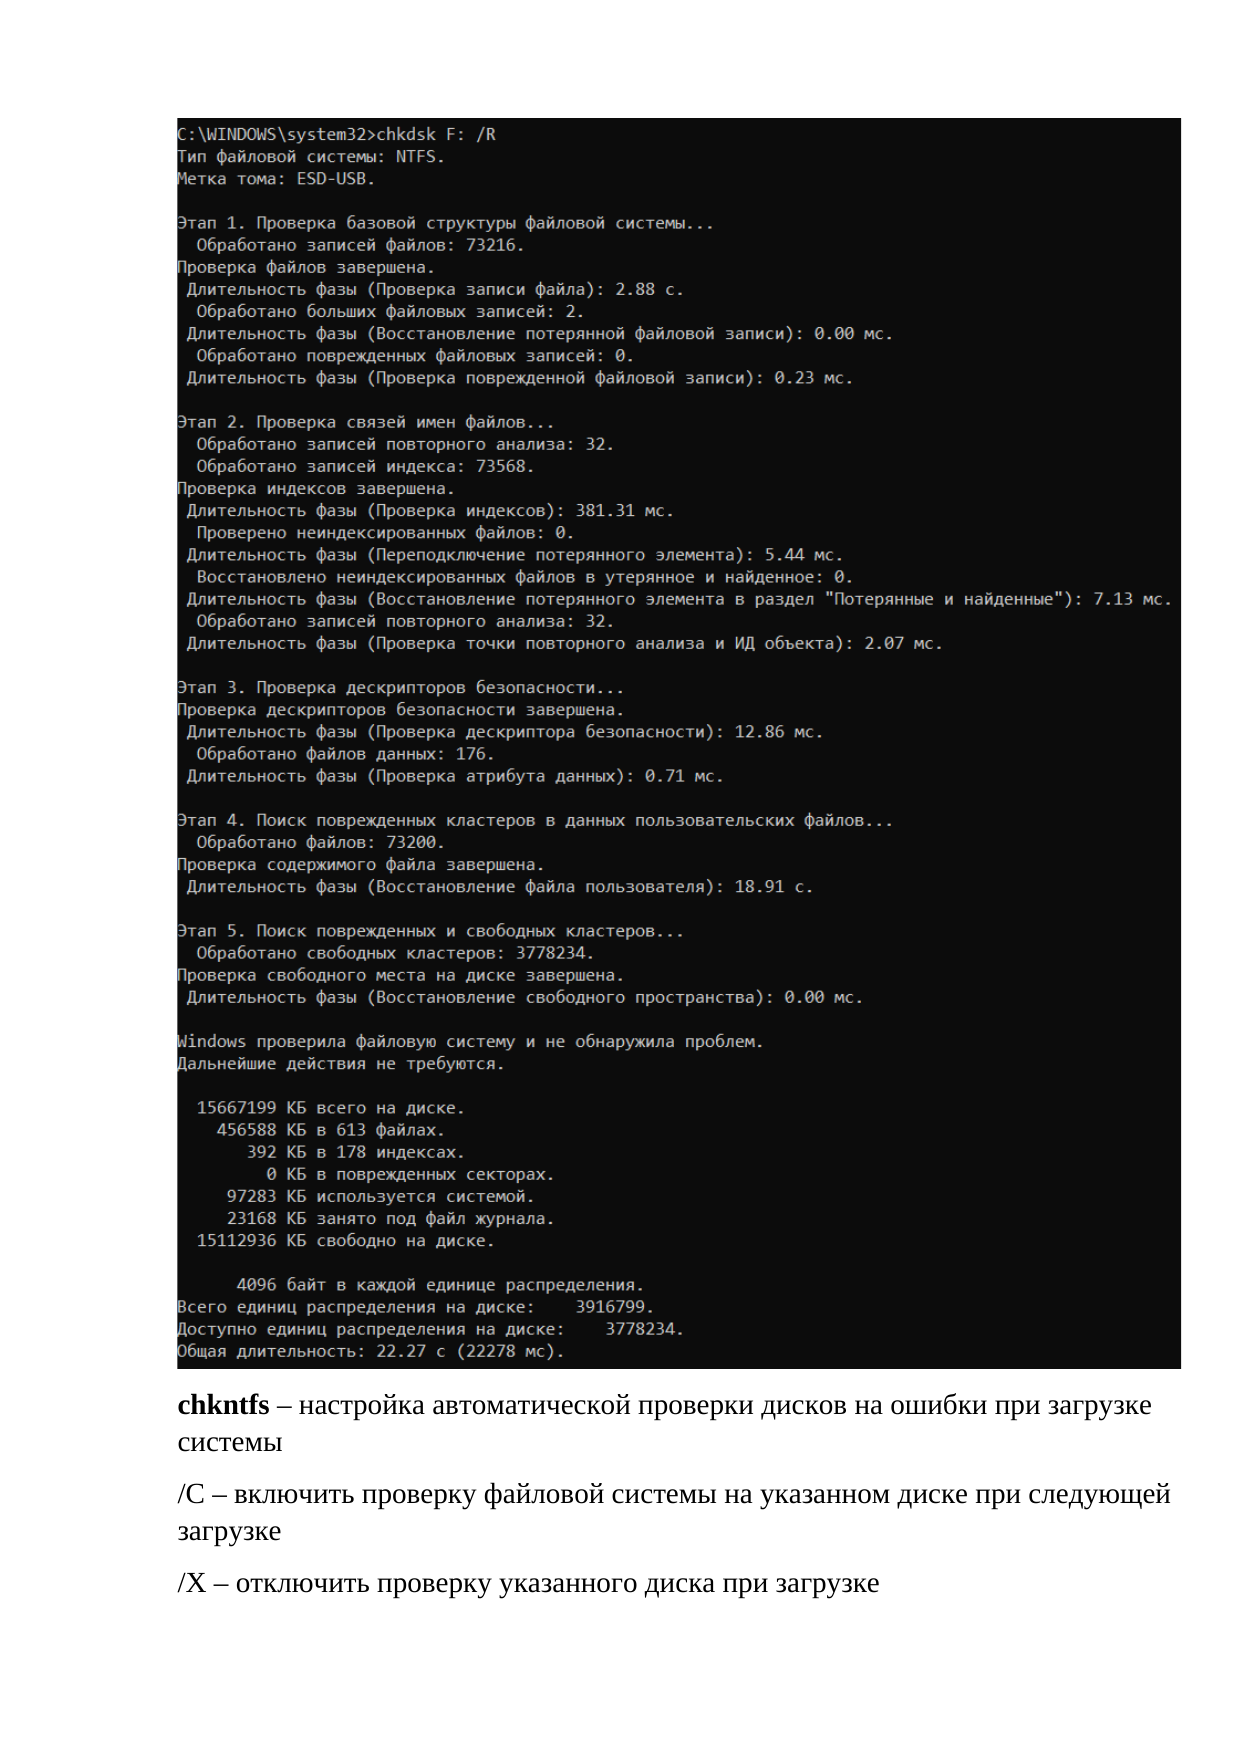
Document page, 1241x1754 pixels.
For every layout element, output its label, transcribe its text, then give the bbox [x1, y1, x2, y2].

picture [177, 118, 1182, 1369]
text /C – включить проверку файловой системы на указанном диске при следующей загрузке [177, 1476, 1181, 1546]
text /X – отключить проверку указанного диска при загрузке [177, 1565, 1181, 1599]
text chkntfs – настройка автоматической проверки дисков на ошибки при загрузке системы [177, 1387, 1181, 1457]
